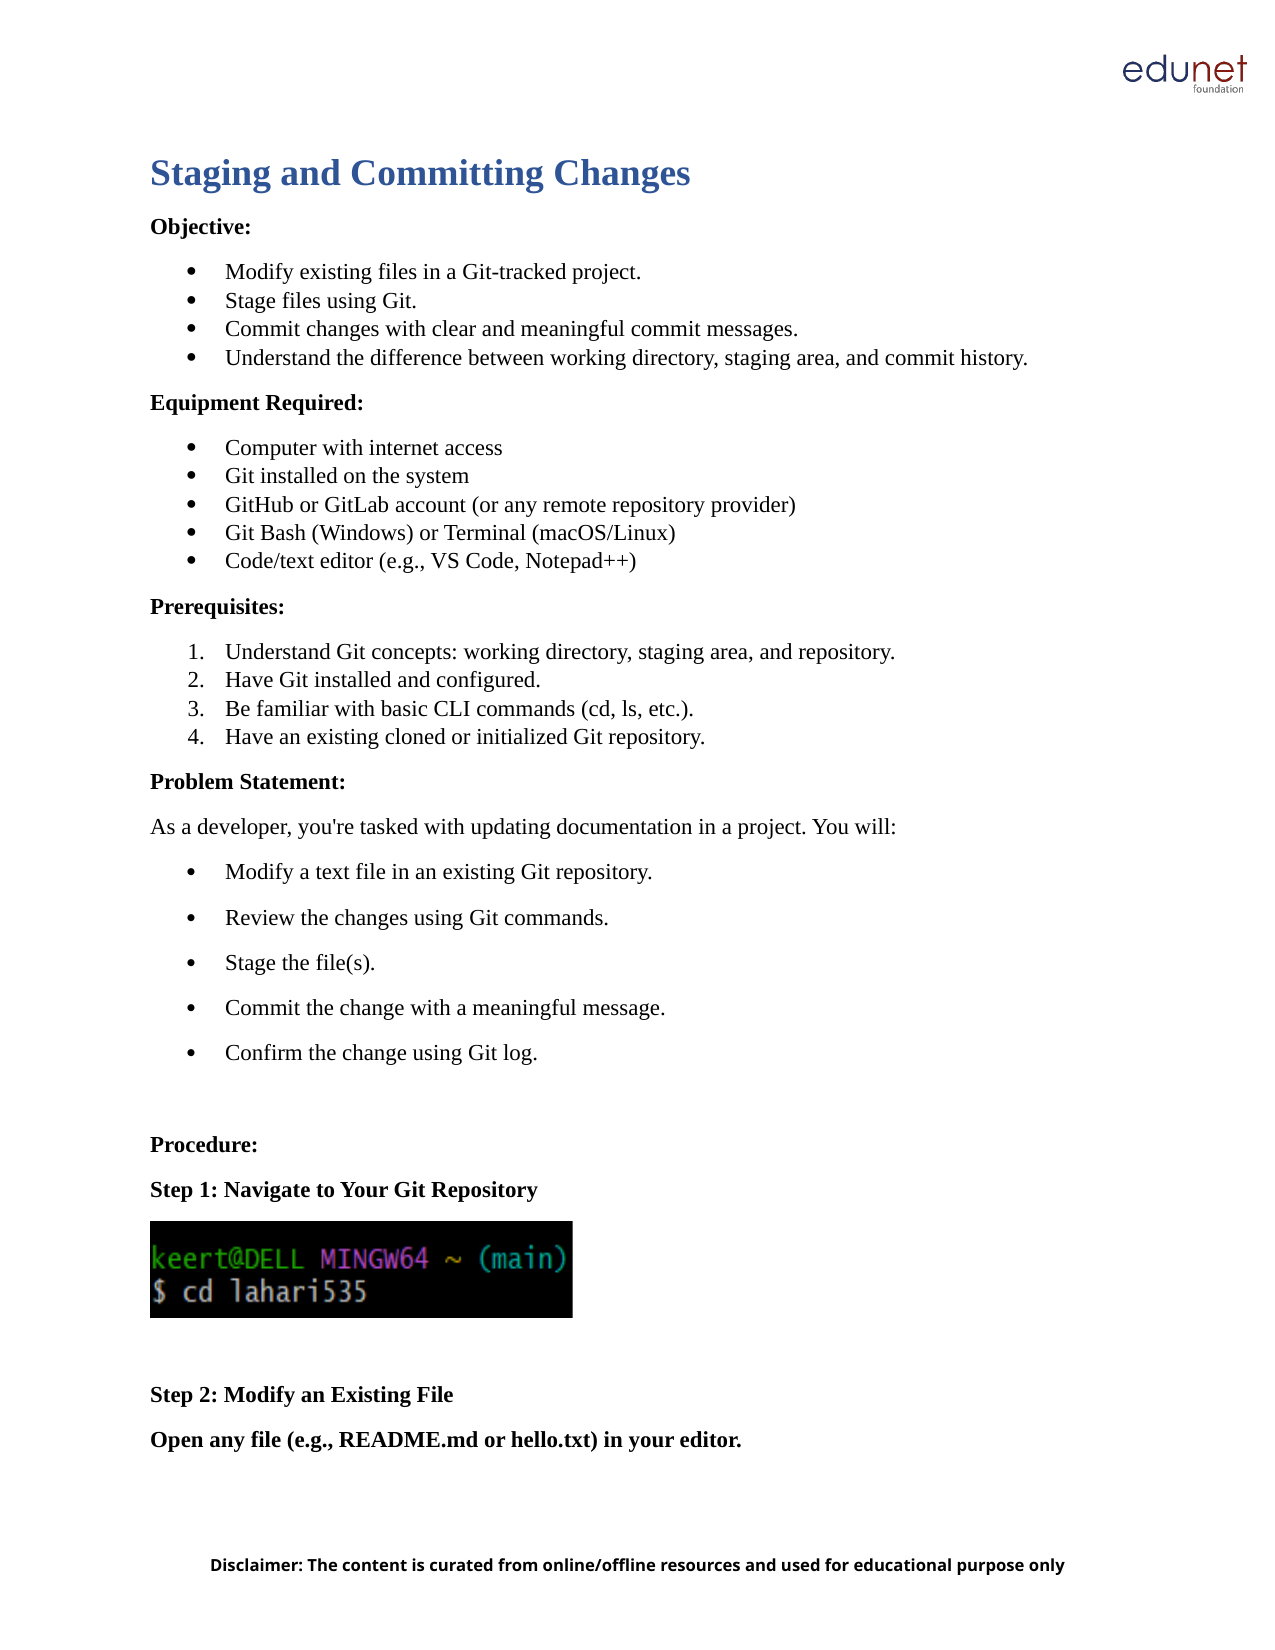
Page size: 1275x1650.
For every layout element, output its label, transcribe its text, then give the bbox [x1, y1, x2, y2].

list Code/text editor (e.g., VS Code, Notepad++) [187, 548, 1125, 574]
list Have Git installed and configured. [187, 666, 1125, 693]
text Procedure: [150, 1131, 1125, 1157]
list Review the changes using Git commands. [187, 903, 1125, 930]
picture [150, 1221, 573, 1318]
text Objective: [150, 213, 1125, 239]
list Understand Git concepts: working directory, staging area, and repository. [187, 638, 1125, 664]
list Commit changes with clear and meaningful commit messages. [187, 315, 1125, 342]
picture [1121, 53, 1248, 95]
list Modify a text file in an existing Git repository. [187, 858, 1125, 885]
text Problem Statement: [150, 768, 1125, 794]
list Confirm the change using Git log. [187, 1039, 1125, 1065]
text Step 1: Navigate to Your Git Repository [150, 1176, 1125, 1202]
text Step 2: Modify an Existing File [150, 1381, 1125, 1408]
text Staging and Committing Changes [150, 150, 1125, 193]
text Prerequisites: [150, 593, 1125, 619]
list Be familiar with basic CLI commands (cd, ls, etc.). [187, 695, 1125, 721]
text Equipment Required: [150, 389, 1125, 415]
list GitHub or GitLab account (or any remote repository provider) [187, 491, 1125, 517]
list Computer with internet access [187, 434, 1125, 460]
list Modify existing files in a Git-tracked project. [187, 258, 1125, 285]
text Open any file (e.g., README.md or hello.txt) in your editor. [150, 1426, 1125, 1453]
list Stage files using Git. [187, 287, 1125, 313]
list Git Bash (Windows) or Terminal (macOS/Linux) [187, 519, 1125, 546]
text As a developer, you're tasked with updating documentation in a project. You will: [150, 813, 1125, 840]
list Git installed on the system [187, 462, 1125, 489]
list Understand the difference between working directory, staging area, and commit history. [187, 344, 1125, 370]
list Stage the file(s). [187, 949, 1125, 975]
list Have an existing cloned or initialized Git repository. [187, 723, 1125, 749]
list Commit the change with a meaningful message. [187, 994, 1125, 1020]
